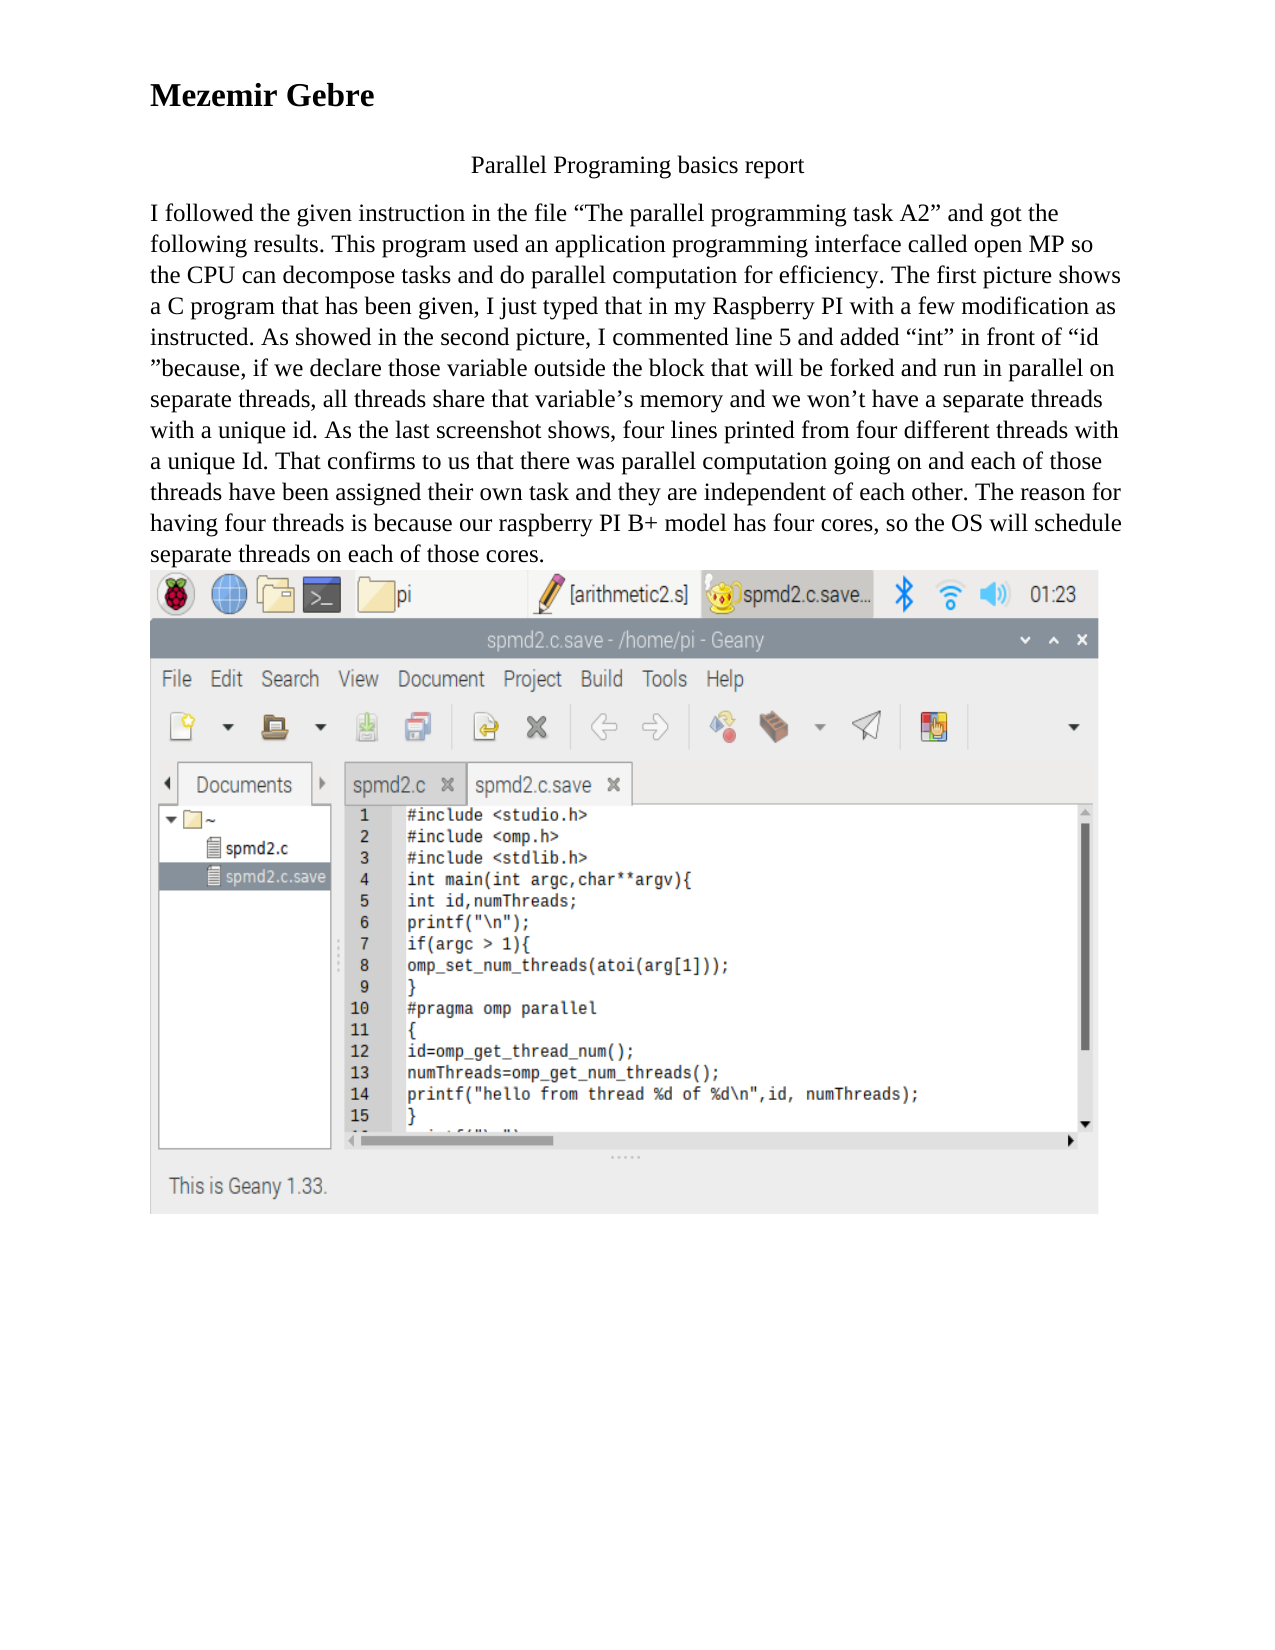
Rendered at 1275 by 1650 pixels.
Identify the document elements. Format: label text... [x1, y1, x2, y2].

picture [150, 570, 1099, 1214]
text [150, 198, 1125, 1214]
text Parallel Programing basics report [150, 150, 1125, 179]
